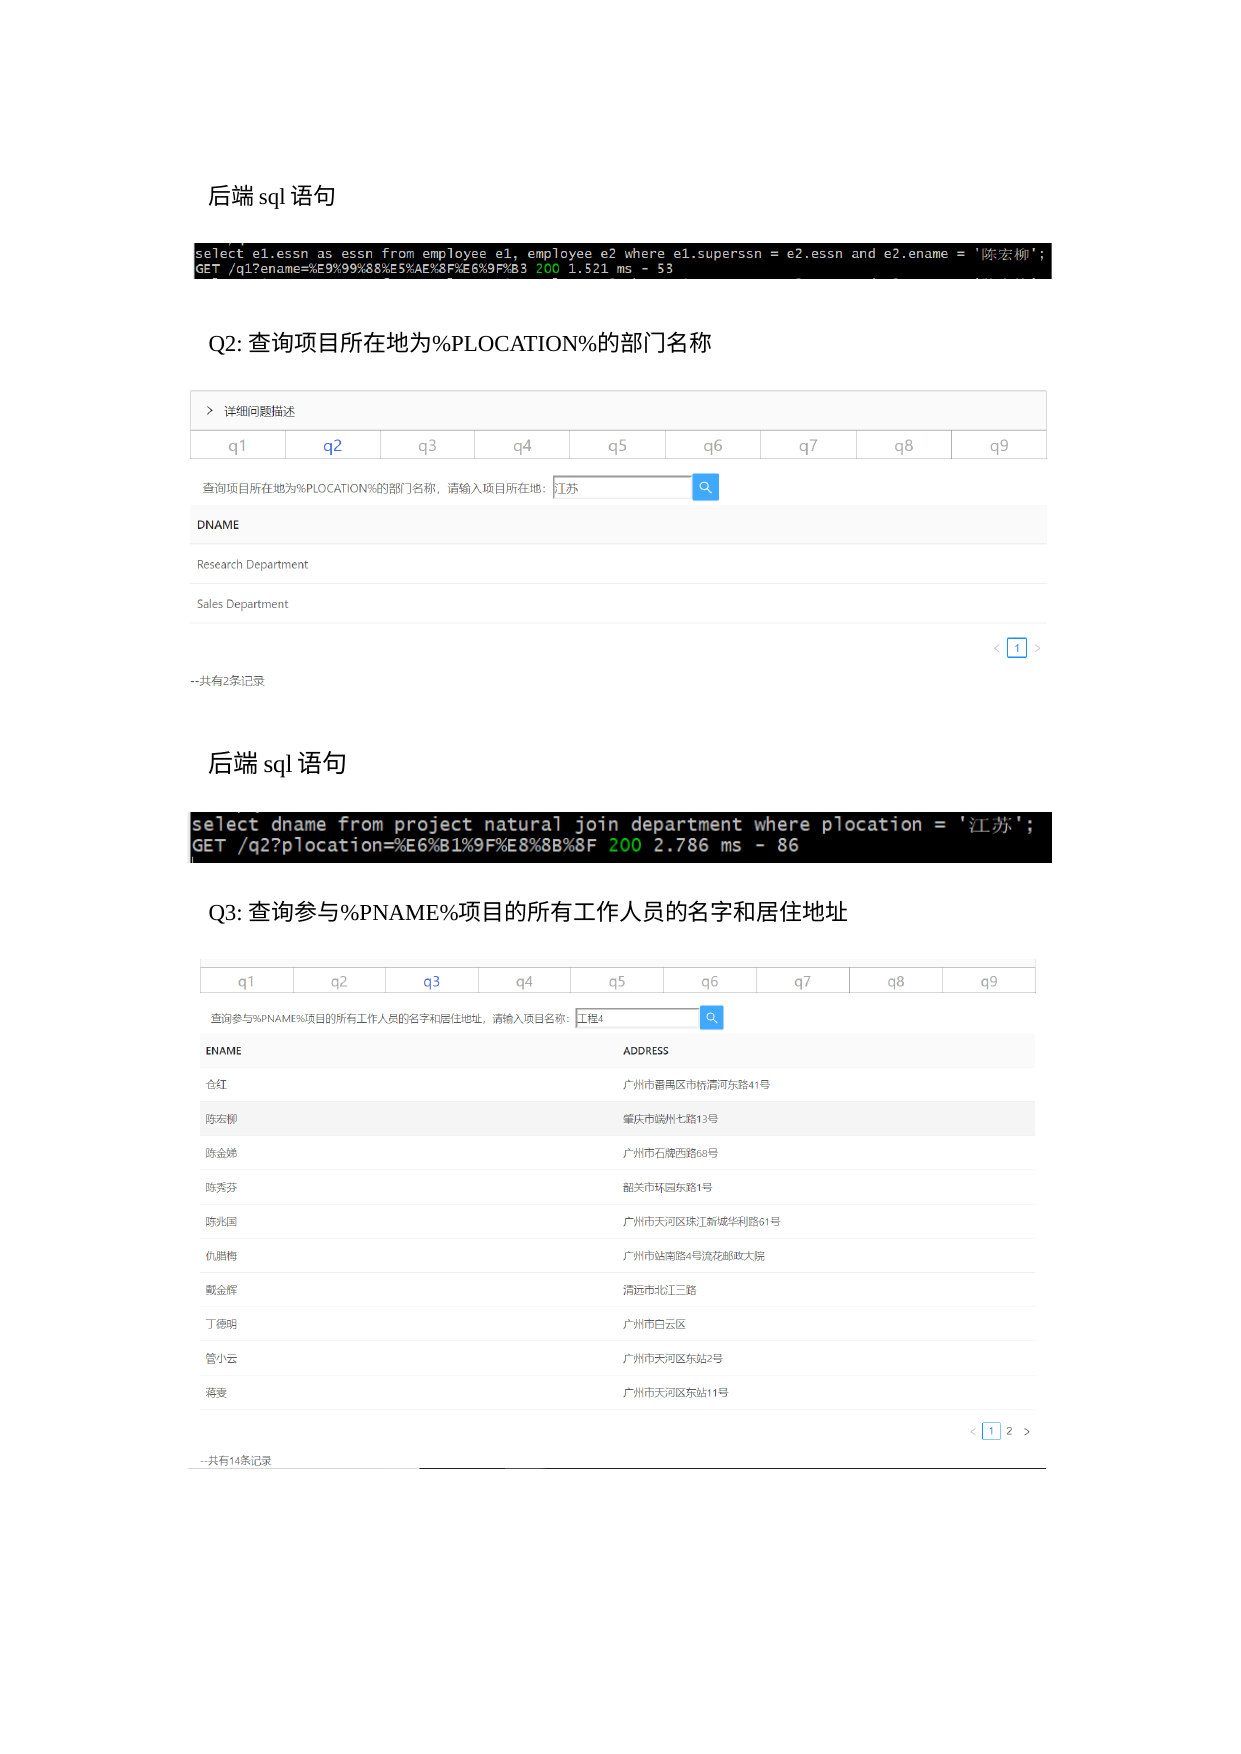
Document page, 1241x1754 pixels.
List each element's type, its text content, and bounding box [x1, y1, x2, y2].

text 后端sql语句 [187, 162, 1053, 227]
picture [193, 243, 1052, 279]
text 后端sql语句 [187, 729, 1053, 794]
text Q3: 查询参与%PNAME%项目的所有工作人员的名字和居住地址 [187, 878, 1053, 943]
picture [187, 812, 1052, 863]
picture [187, 959, 1047, 1469]
text Q2: 查询项目所在地为%PLOCATION%的部门名称 [187, 308, 1053, 373]
picture [187, 390, 1052, 696]
